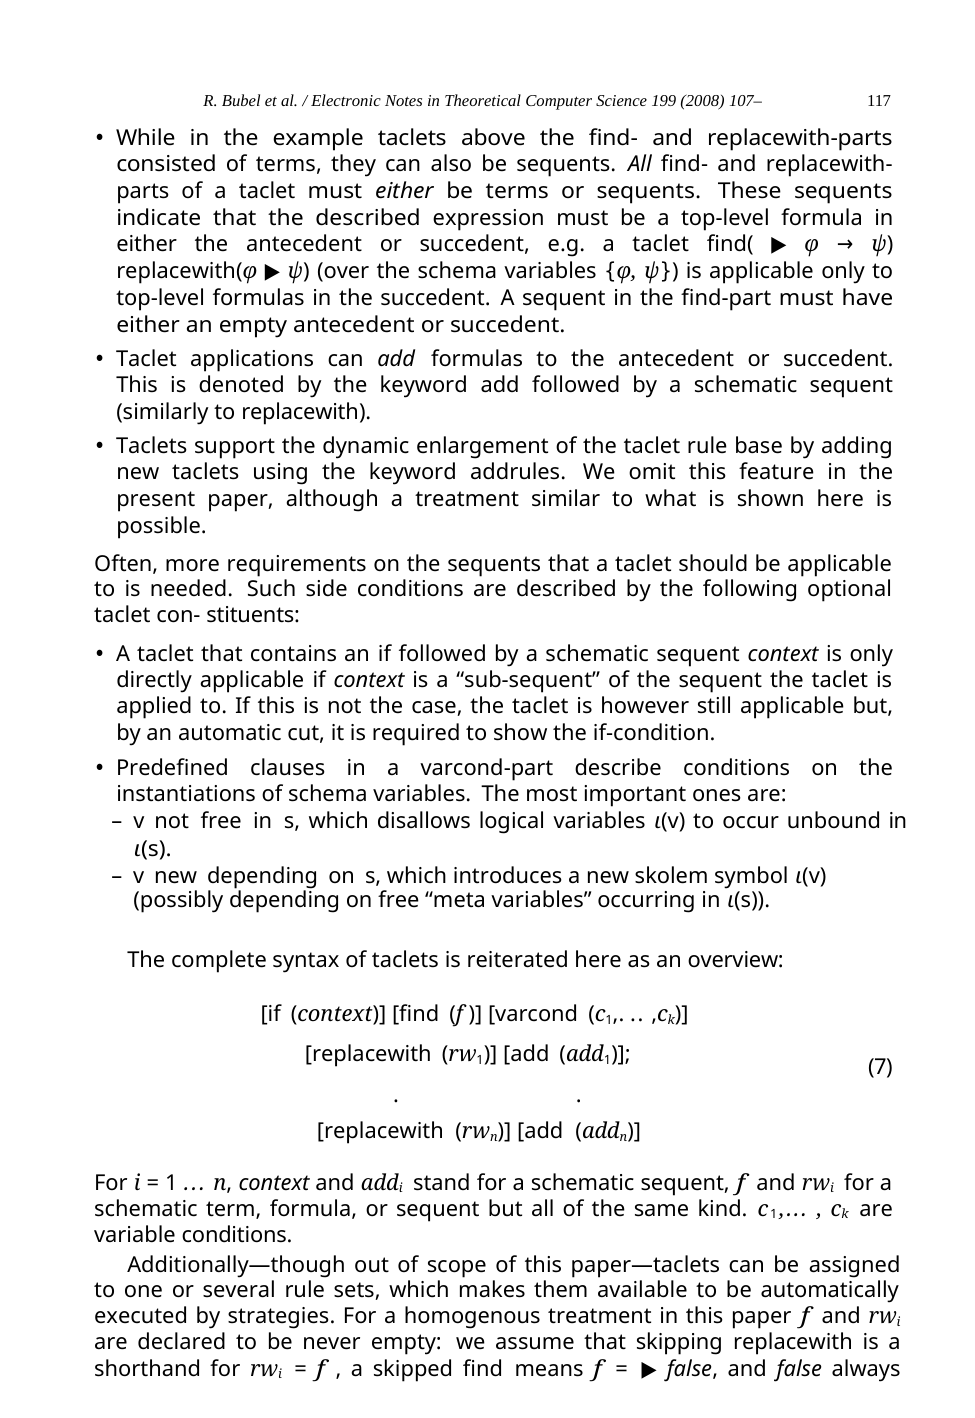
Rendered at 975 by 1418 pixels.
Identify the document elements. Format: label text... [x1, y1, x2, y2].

list Predefined clauses in a varcond-part describe conditions on the instantiations of schema variables. The most important ones are: [94, 754, 893, 807]
list Taclet applications can add formulas to the antecedent or succedent. This is denoted by the keyword add followed by a schematic sequent (similarly to replacewith). [94, 345, 893, 426]
text ι(s). [133, 834, 912, 862]
list v not free in s, which disallows logical variables ι(v) to occur unbound in [111, 807, 912, 834]
text [replacewith (rwn)] [add (addn)] [124, 1115, 833, 1144]
text [if (context)] [find (f )] [varcond (c1,. .. ,ck)] [replacewith (rw1)] [add (add1)]; [260, 998, 733, 1068]
list While in the example taclets above the find- and replacewith-parts consisted of terms, they can also be sequents. All find- and replacewith-parts of a taclet must either be terms or sequents. These sequents indicate that the described expression must be a top-level formula in either the antecedent or succedent, e.g. a taclet find( ▶ φ → ψ) replacewith(φ ▶ ψ) (over the schema variables {φ, ψ}) is applicable only to top-level formulas in the succedent. A sequent in the find-part must have either an empty antecedent or succedent. [94, 124, 893, 339]
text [94, 1251, 900, 1382]
list Taclets support the dynamic enlargement of the taclet rule base by adding new taclets using the keyword addrules. We omit this feature in the present paper, although a treatment similar to what is shown here is possible. [94, 432, 893, 540]
text (7) [737, 1055, 893, 1079]
text The complete syntax of taclets is reiterated here as an overview: [127, 944, 912, 974]
text Often, more requirements on the sequents that a taclet should be applicable to is needed. Such side conditions are described by the following optional taclet con- stituents: [94, 550, 893, 629]
list v new depending on s, which introduces a new skolem symbol ι(v) (possibly depending on free “meta variables” occurring in ι(s)). [111, 863, 893, 914]
list A taclet that contains an if followed by a schematic sequent context is only directly applicable if context is a “sub-sequent” of the sequent the taclet is applied to. If this is not the case, the taclet is however still applicable but, by an automatic cut, it is required to show the if-condition. [94, 640, 893, 747]
text For i = 1 ... n, context and addi stand for a schematic sequent, f and rwi for a schematic term, formula, or sequent but all of the same kind. c1,... , ck are variable conditions. [94, 1169, 893, 1249]
text . . [71, 1079, 904, 1109]
